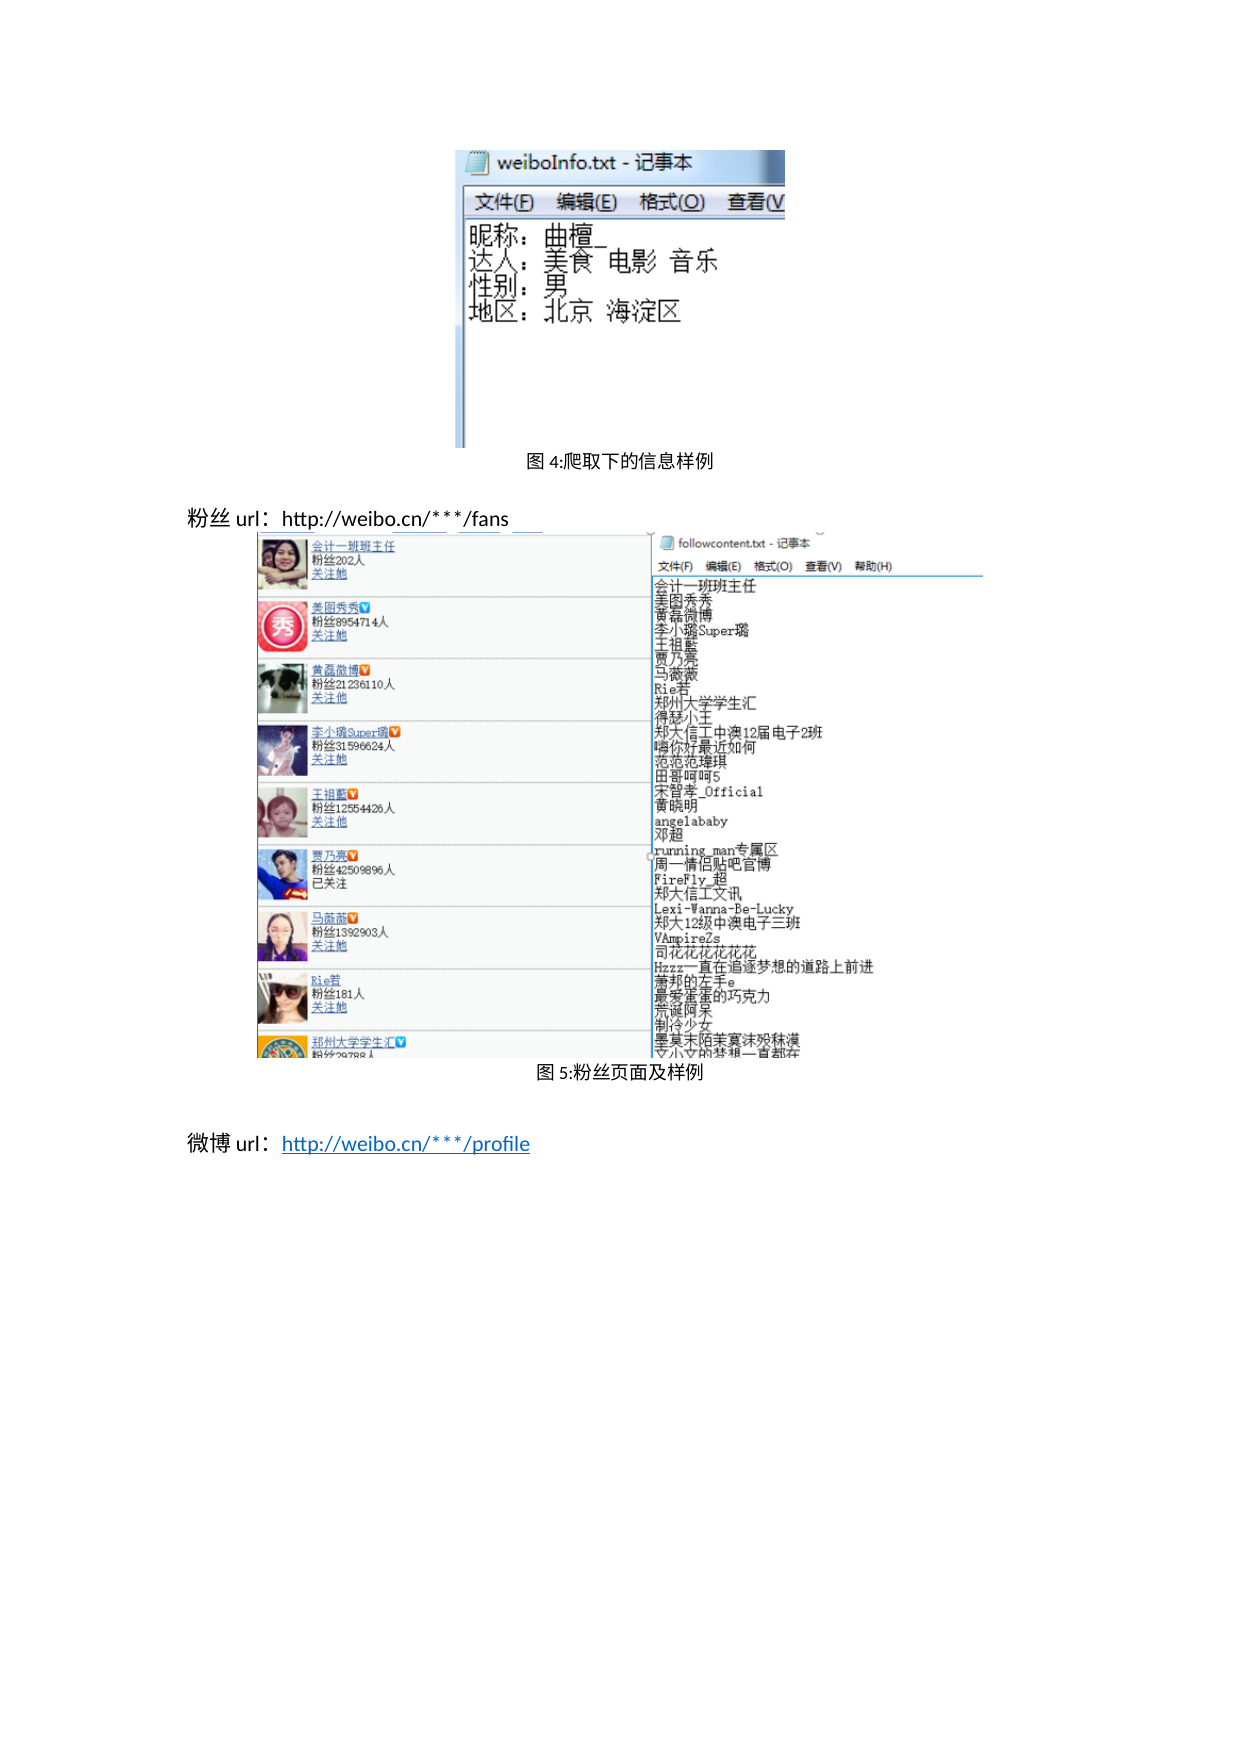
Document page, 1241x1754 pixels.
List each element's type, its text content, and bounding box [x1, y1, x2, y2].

text 粉丝url：http://weibo.cn/***/fans [187, 501, 1053, 533]
text 微博url：http://weibo.cn/***/profile [187, 1126, 1053, 1157]
text 图5:粉丝页面及样例 [187, 1058, 1053, 1085]
picture [455, 150, 785, 448]
picture [257, 532, 983, 1058]
text 图4:爬取下的信息样例 [187, 447, 1053, 474]
